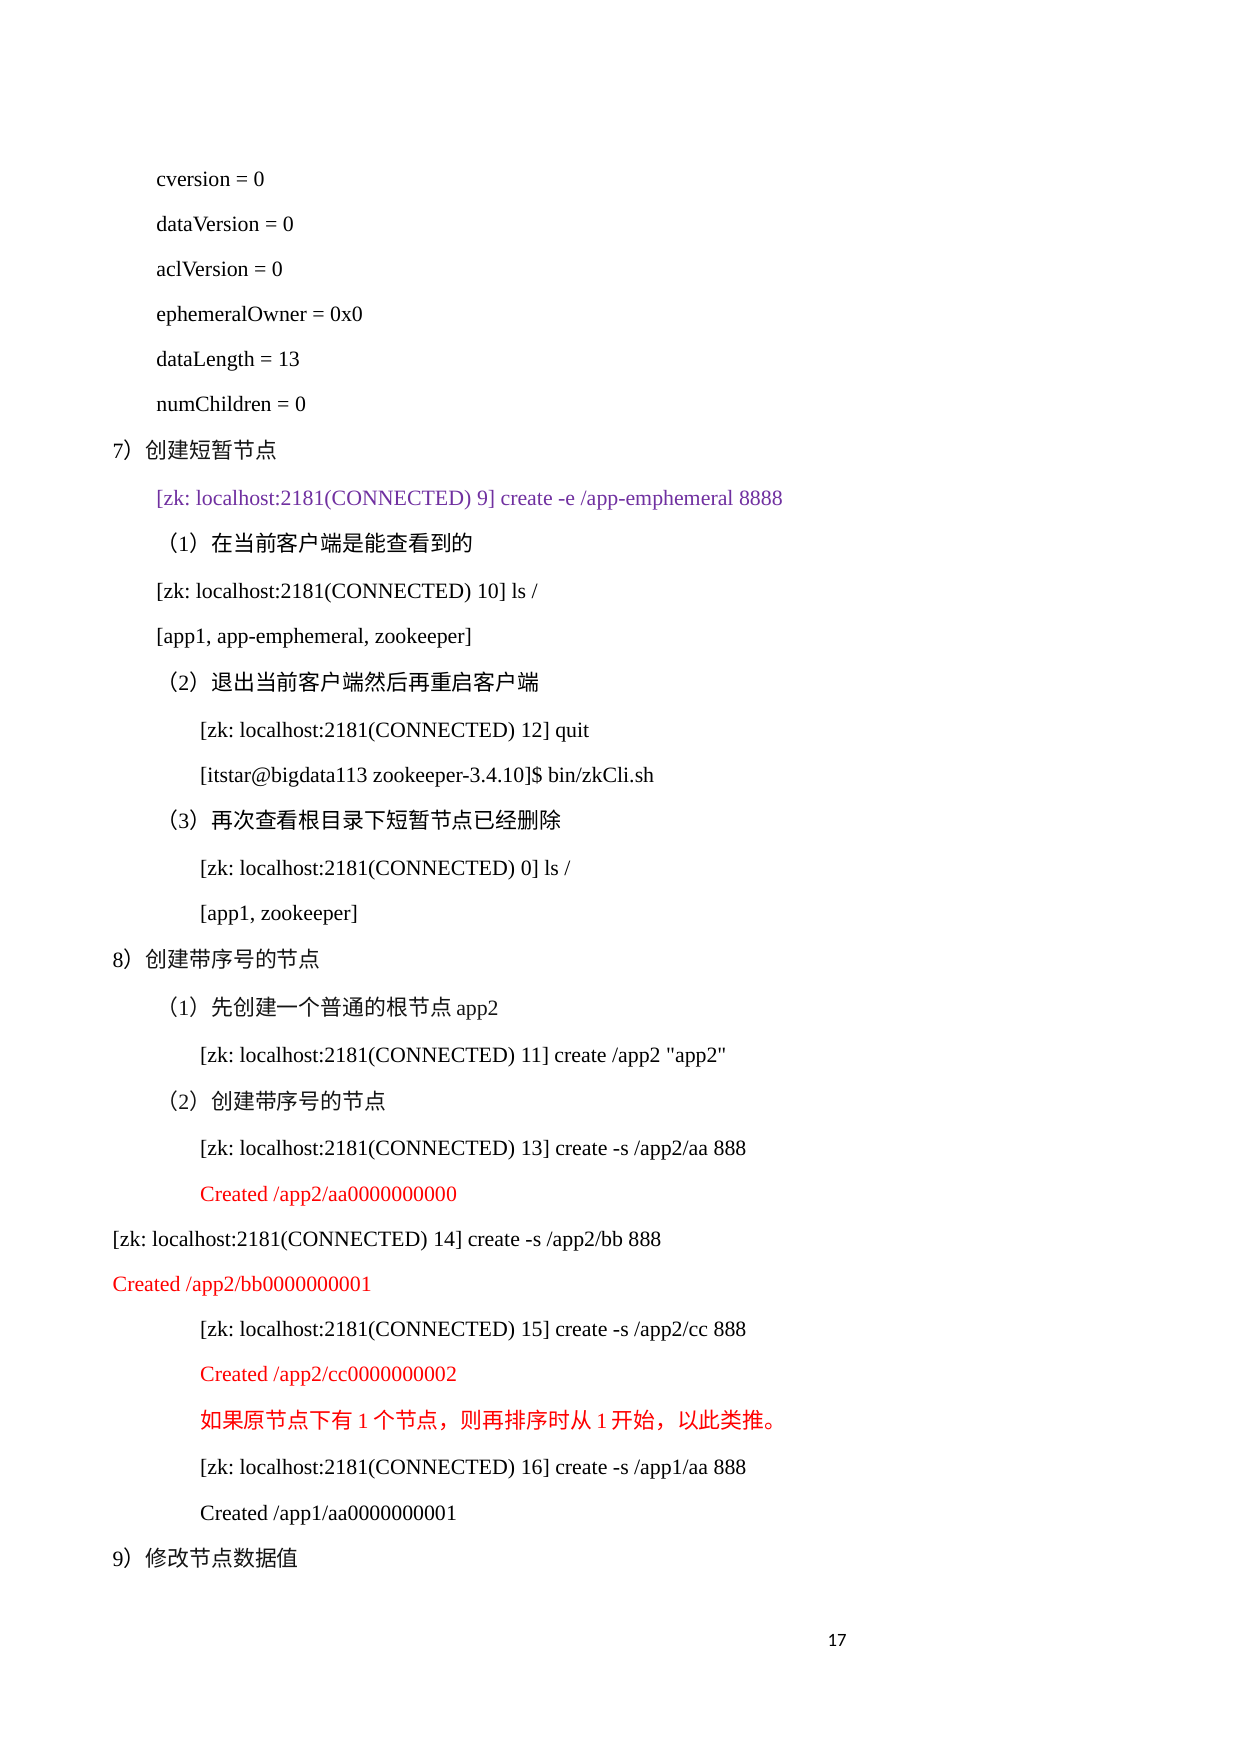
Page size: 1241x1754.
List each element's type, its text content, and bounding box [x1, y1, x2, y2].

text （1）在当前客户端是能查看到的 [112, 526, 1128, 558]
text [zk: localhost:2181(CONNECTED) 14] create -s /app2/bb 888 [112, 1222, 1128, 1254]
text [zk: localhost:2181(CONNECTED) 15] create -s /app2/cc 888 [156, 1312, 1128, 1345]
text Created /app1/aa0000000001 [156, 1496, 1128, 1528]
text cversion = 0 [112, 162, 1128, 194]
text ephemeralOwner = 0x0 [112, 297, 1128, 330]
text [zk: localhost:2181(CONNECTED) 10] ls / [112, 574, 1128, 607]
text （1）先创建一个普通的根节点app2 [112, 990, 1128, 1022]
text dataVersion = 0 [112, 207, 1128, 239]
text （2）创建带序号的节点 [112, 1083, 1128, 1116]
text （2）退出当前客户端然后再重启客户端 [112, 664, 1128, 697]
text [itstar@bigdata113 zookeeper-3.4.10]$ bin/zkCli.sh [156, 758, 1128, 791]
text numChildren = 0 [112, 387, 1128, 420]
text Created /app2/bb0000000001 [112, 1267, 1128, 1299]
text [zk: localhost:2181(CONNECTED) 11] create /app2 "app2" [112, 1038, 1128, 1071]
text 9）修改节点数据值 [112, 1541, 1128, 1573]
text aclVersion = 0 [112, 252, 1128, 285]
text [zk: localhost:2181(CONNECTED) 0] ls / [112, 851, 1128, 884]
text （3）再次查看根目录下短暂节点已经删除 [112, 803, 1128, 836]
text Created /app2/aa0000000000 [156, 1177, 1128, 1209]
text [zk: localhost:2181(CONNECTED) 13] create -s /app2/aa 888 [112, 1132, 1128, 1164]
text [zk: localhost:2181(CONNECTED) 9] create -e /app-emphemeral 8888 [112, 481, 1128, 513]
text 8）创建带序号的节点 [112, 942, 1128, 974]
text 7）创建短暂节点 [112, 433, 1128, 465]
text Created /app2/cc0000000002 [156, 1357, 1128, 1390]
text [zk: localhost:2181(CONNECTED) 16] create -s /app1/aa 888 [156, 1451, 1128, 1483]
text 如果原节点下有1个节点，则再排序时从1开始，以此类推。 [156, 1402, 1128, 1435]
text [app1, zookeeper] [156, 897, 1128, 929]
text [app1, app-emphemeral, zookeeper] [112, 619, 1128, 652]
text [zk: localhost:2181(CONNECTED) 12] quit [112, 713, 1128, 745]
text dataLength = 13 [112, 342, 1128, 375]
